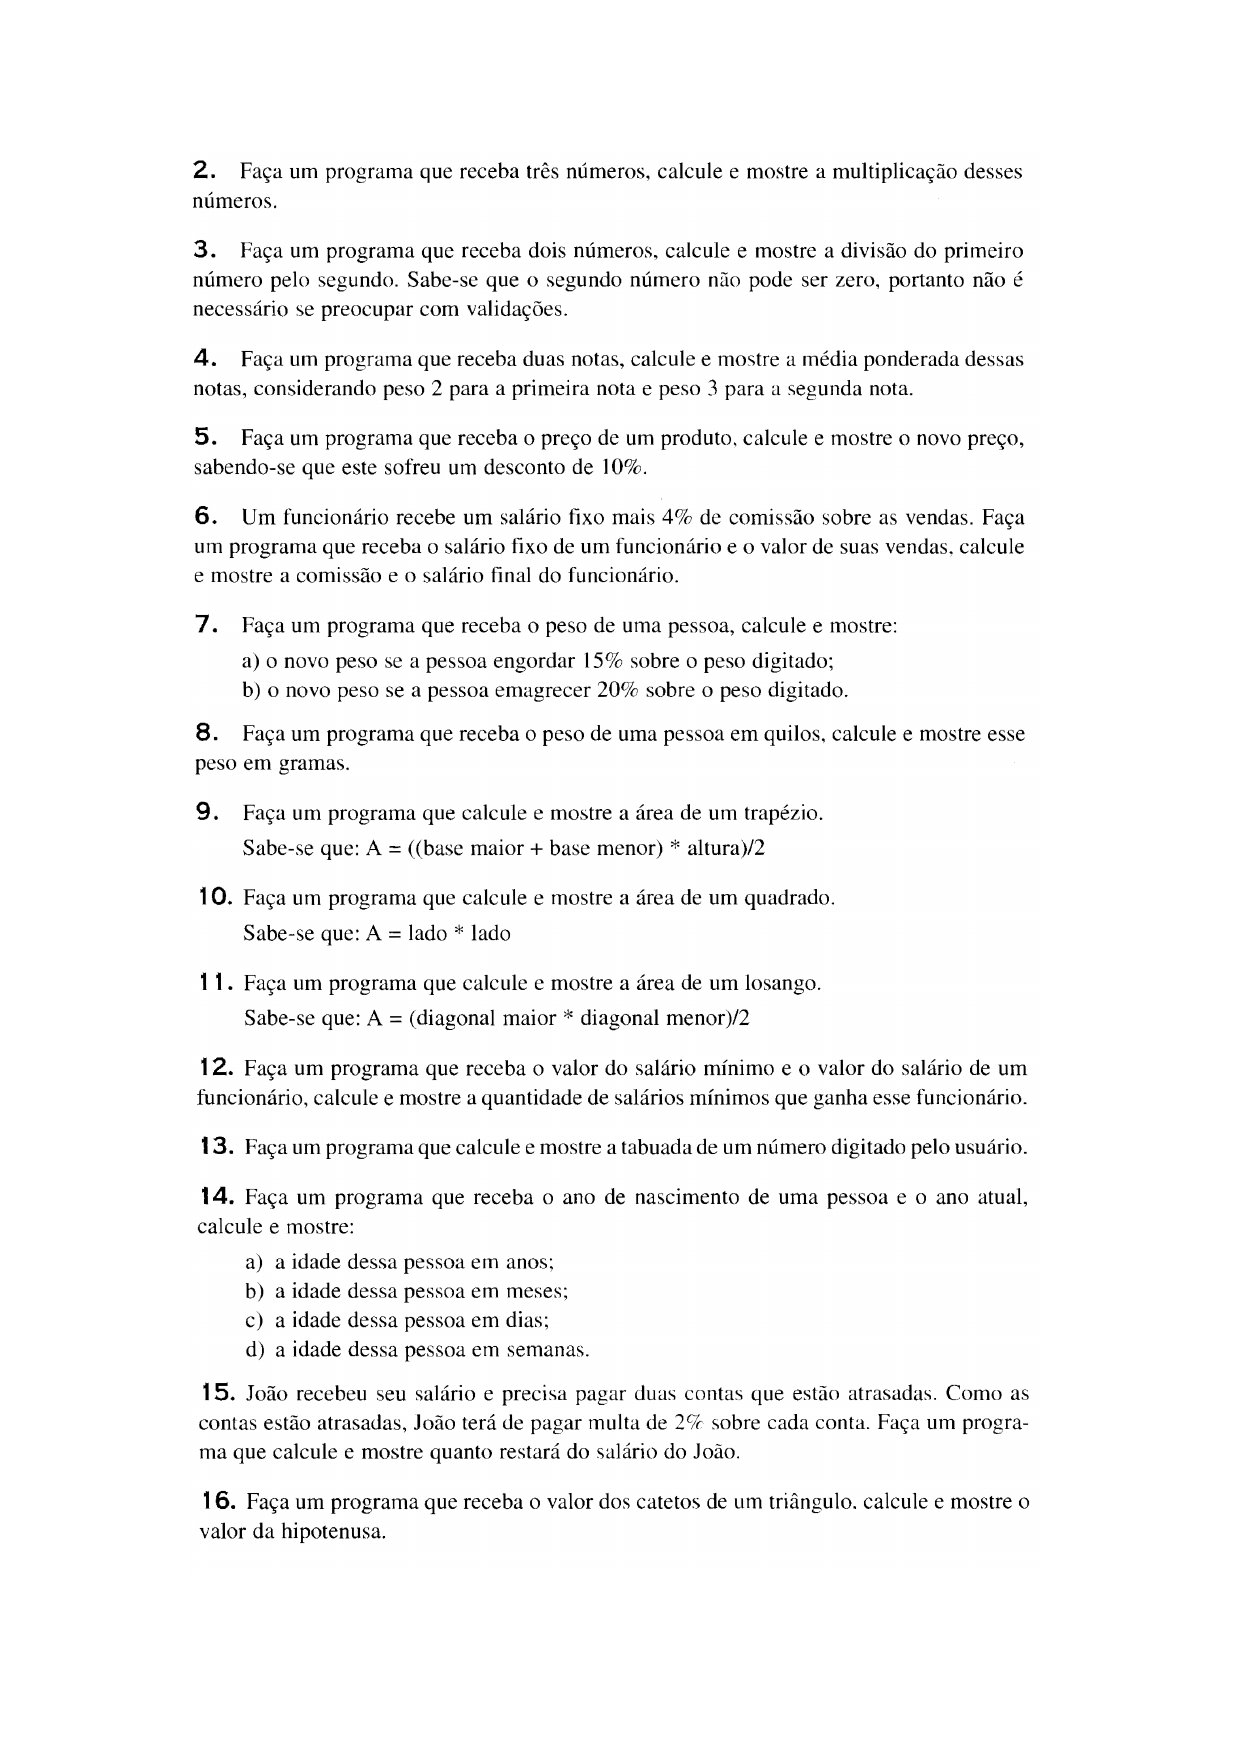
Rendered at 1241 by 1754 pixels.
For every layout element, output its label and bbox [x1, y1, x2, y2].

picture [187, 150, 1040, 1573]
